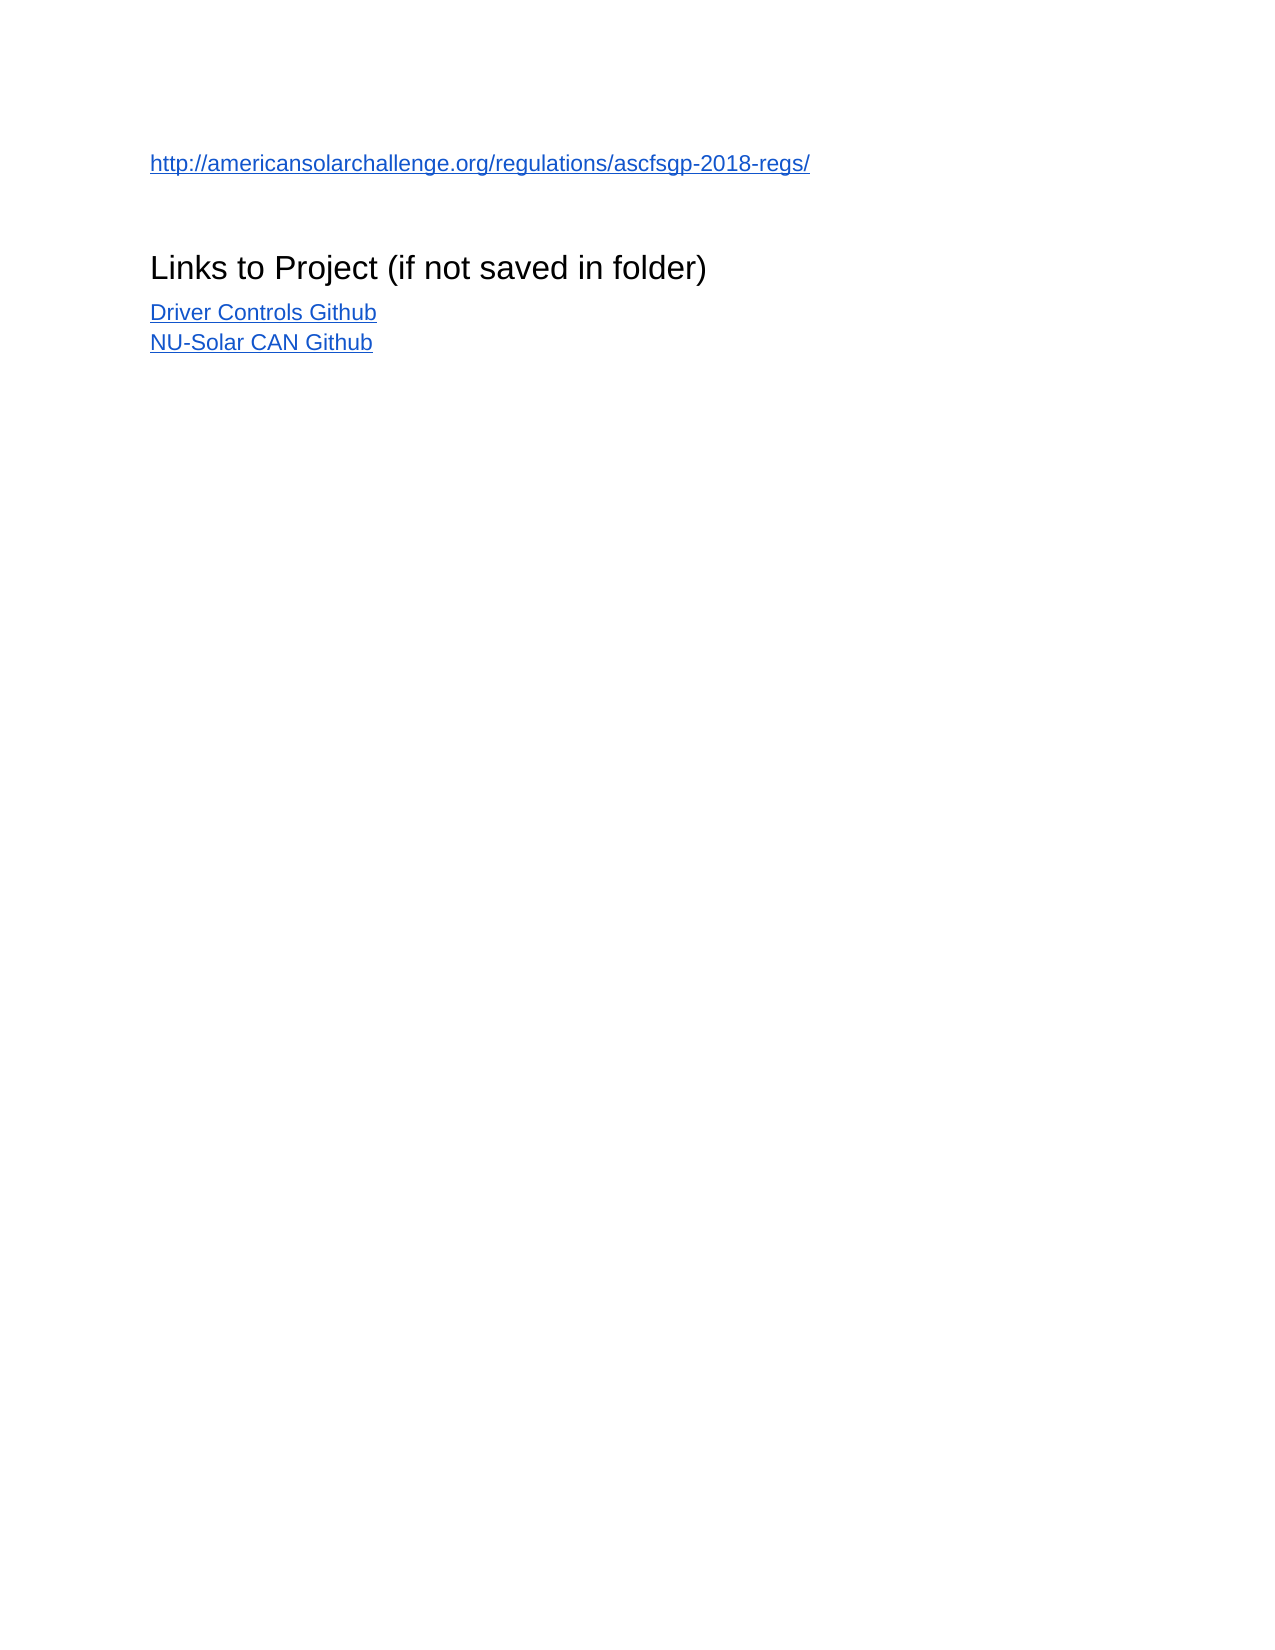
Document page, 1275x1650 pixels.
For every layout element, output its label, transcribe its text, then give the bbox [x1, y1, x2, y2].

text NU-Solar CAN Github [150, 329, 1125, 355]
subtitle Links to Project (if not saved in folder) [150, 248, 1125, 286]
text http://americansolarchallenge.org/regulations/ascfsgp-2018-regs/ [150, 150, 1125, 176]
text Driver Controls Github [150, 299, 1125, 325]
